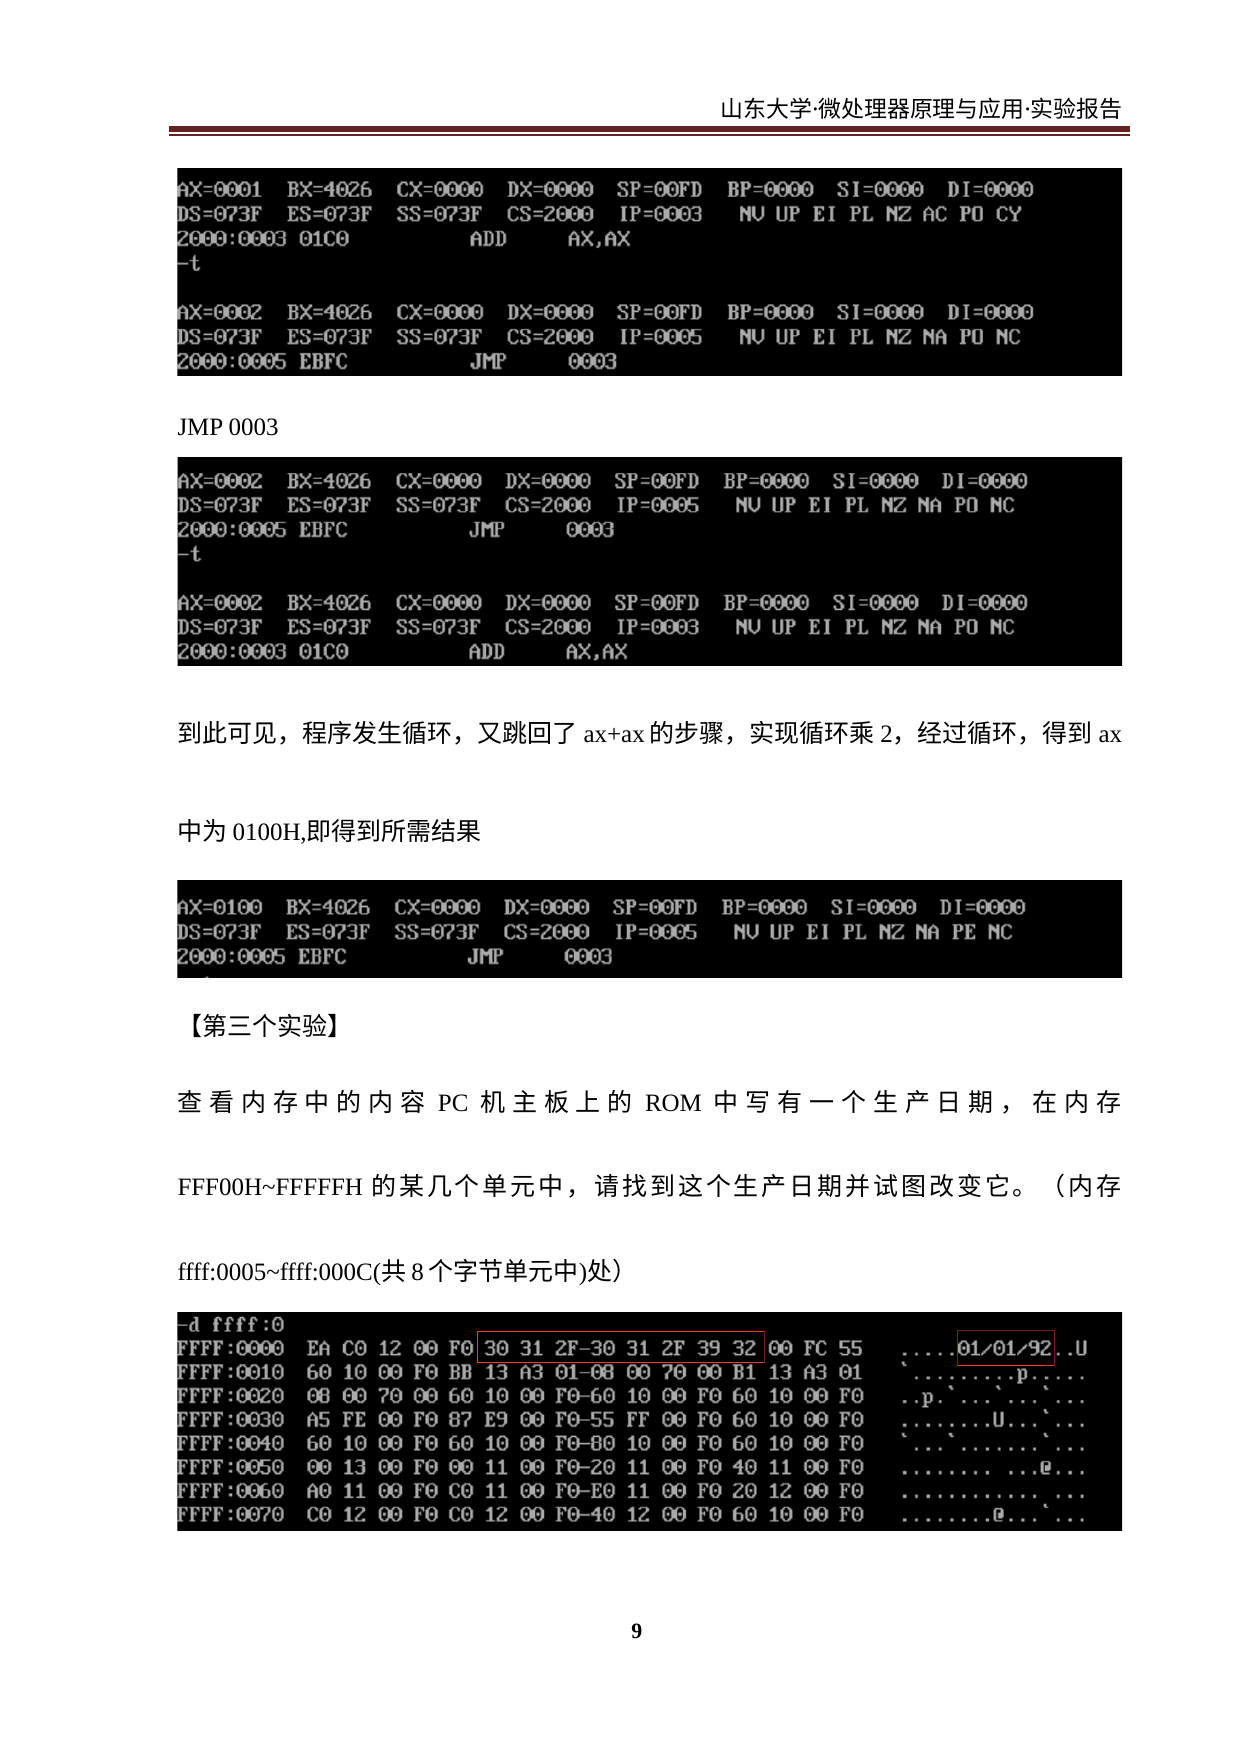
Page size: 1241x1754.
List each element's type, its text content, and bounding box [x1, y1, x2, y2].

picture [177, 457, 1123, 666]
text 到此可见，程序发生循环，又跳回了ax+ax的步骤，实现循环乘2，经过循环，得到ax中为0100H,即得到所需结果 [177, 699, 1122, 862]
text 【第三个实验】 [177, 992, 1122, 1057]
text Jmp 0003 [177, 411, 1122, 443]
picture [177, 880, 1123, 978]
text 查看内存中的内容PC机主板上的ROM中写有一个生产日期，在内存FFF00H~FFFFFH的某几个单元中，请找到这个生产日期并试图改变它。（内存ffff:0005~ffff:000C(共8个字节单元中)处） [177, 1068, 1122, 1302]
picture [177, 168, 1123, 376]
picture [177, 1312, 1123, 1531]
